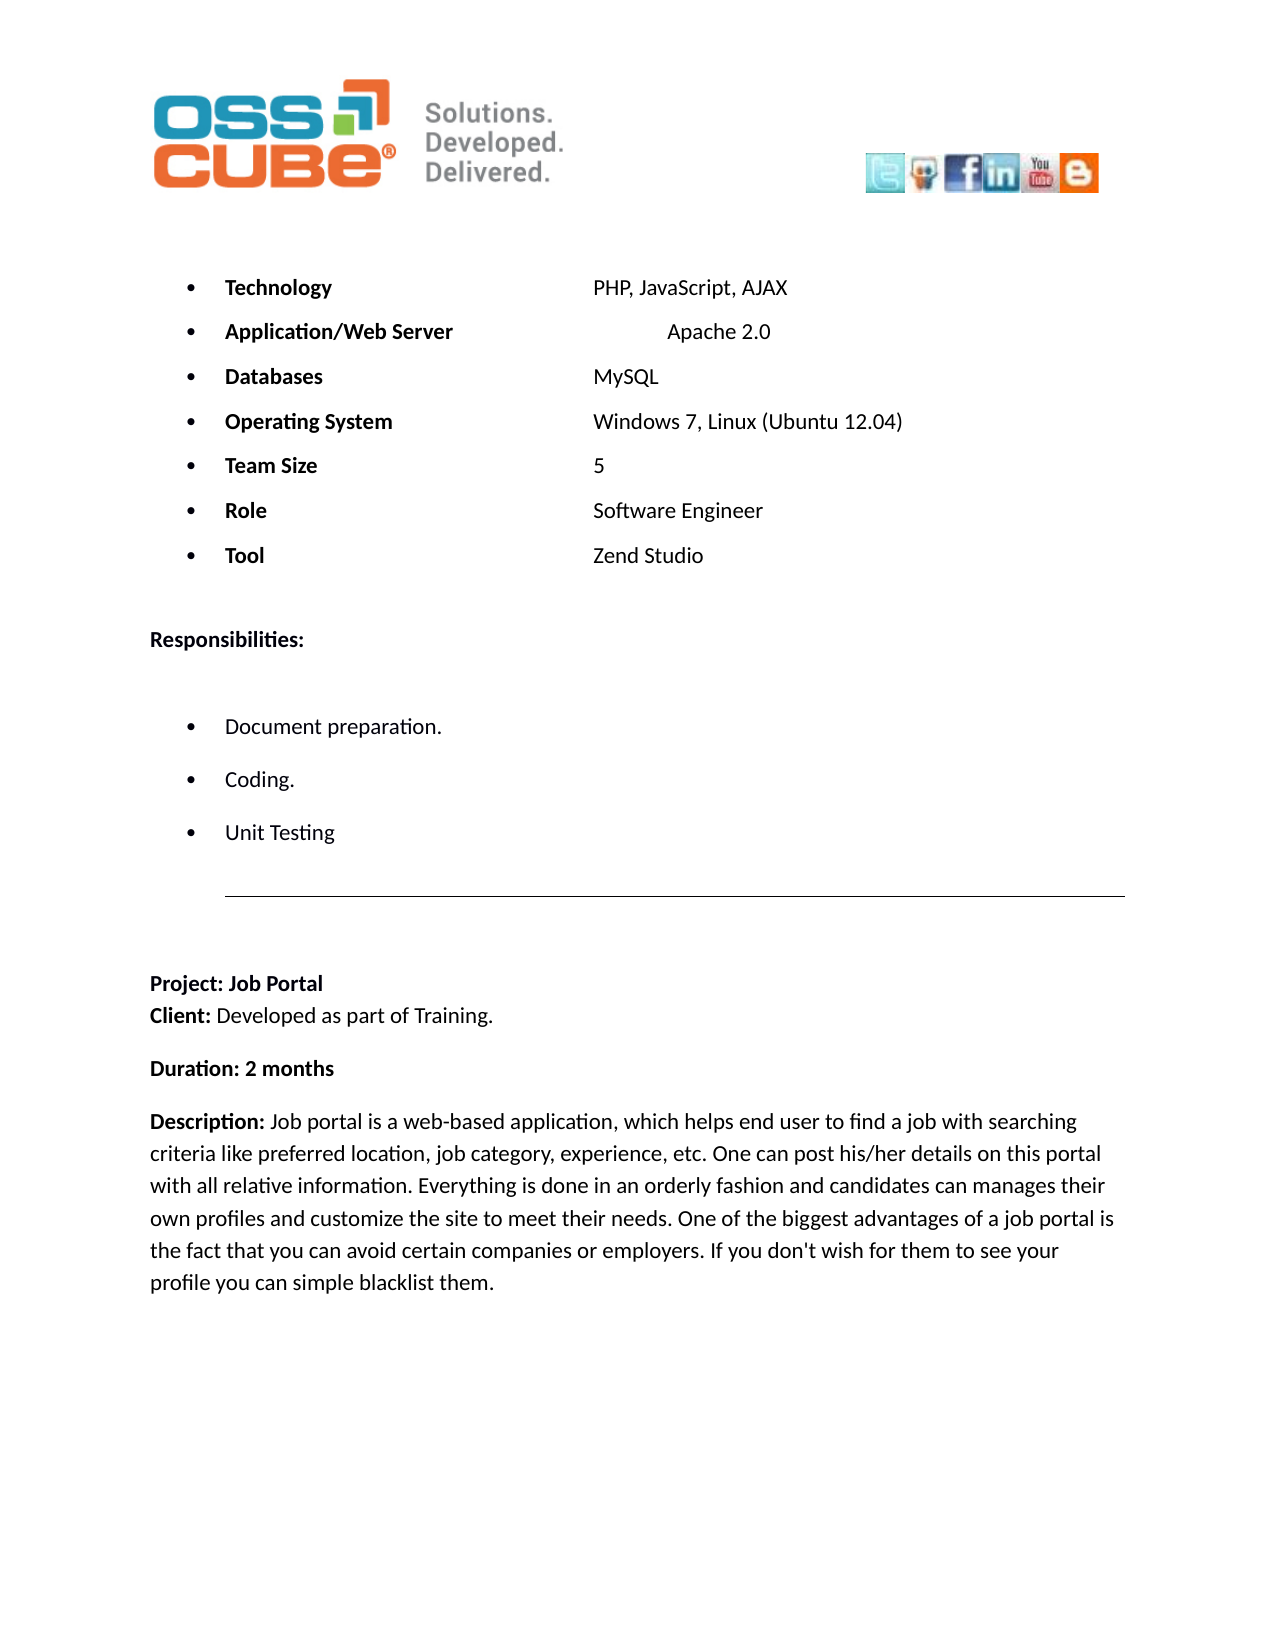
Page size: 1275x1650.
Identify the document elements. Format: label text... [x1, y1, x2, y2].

list Unit Testing [187, 818, 1125, 847]
list Application/Web Server Apache 2.0 [187, 317, 1125, 345]
list Operating System Windows 7, Linux (Ubuntu 12.04) [187, 407, 1125, 435]
list Tool Zend Studio [187, 541, 1125, 569]
picture [150, 75, 568, 193]
text Duration: 2 months [150, 1054, 1125, 1082]
text Project: Job Portal Client: Developed as part of Training. [150, 969, 1125, 1029]
text Description: Job portal is a web-based application, which helps end user to find a job with searching criteria like preferred location, job category, experience, etc. One can post his/her details on this portal with all relative information. Everything is done in an orderly fashion and candidates can manages their own profiles and customize the site to meet their needs. One of the biggest advantages of a job portal is the fact that you can avoid certain companies or employers. If you don't wish for them to see your profile you can simple blacklist them. [150, 1107, 1125, 1296]
text Responsibilities: [150, 626, 1125, 654]
list Team Size 5 [187, 451, 1125, 479]
list Coding. [187, 766, 1125, 793]
picture [865, 153, 1099, 193]
list Technology PHP, JavaScript, AJAX [187, 273, 1125, 301]
list Databases MySQL [187, 362, 1125, 390]
list Document preparation. [187, 712, 1125, 741]
list Role Software Engineer [187, 496, 1125, 524]
